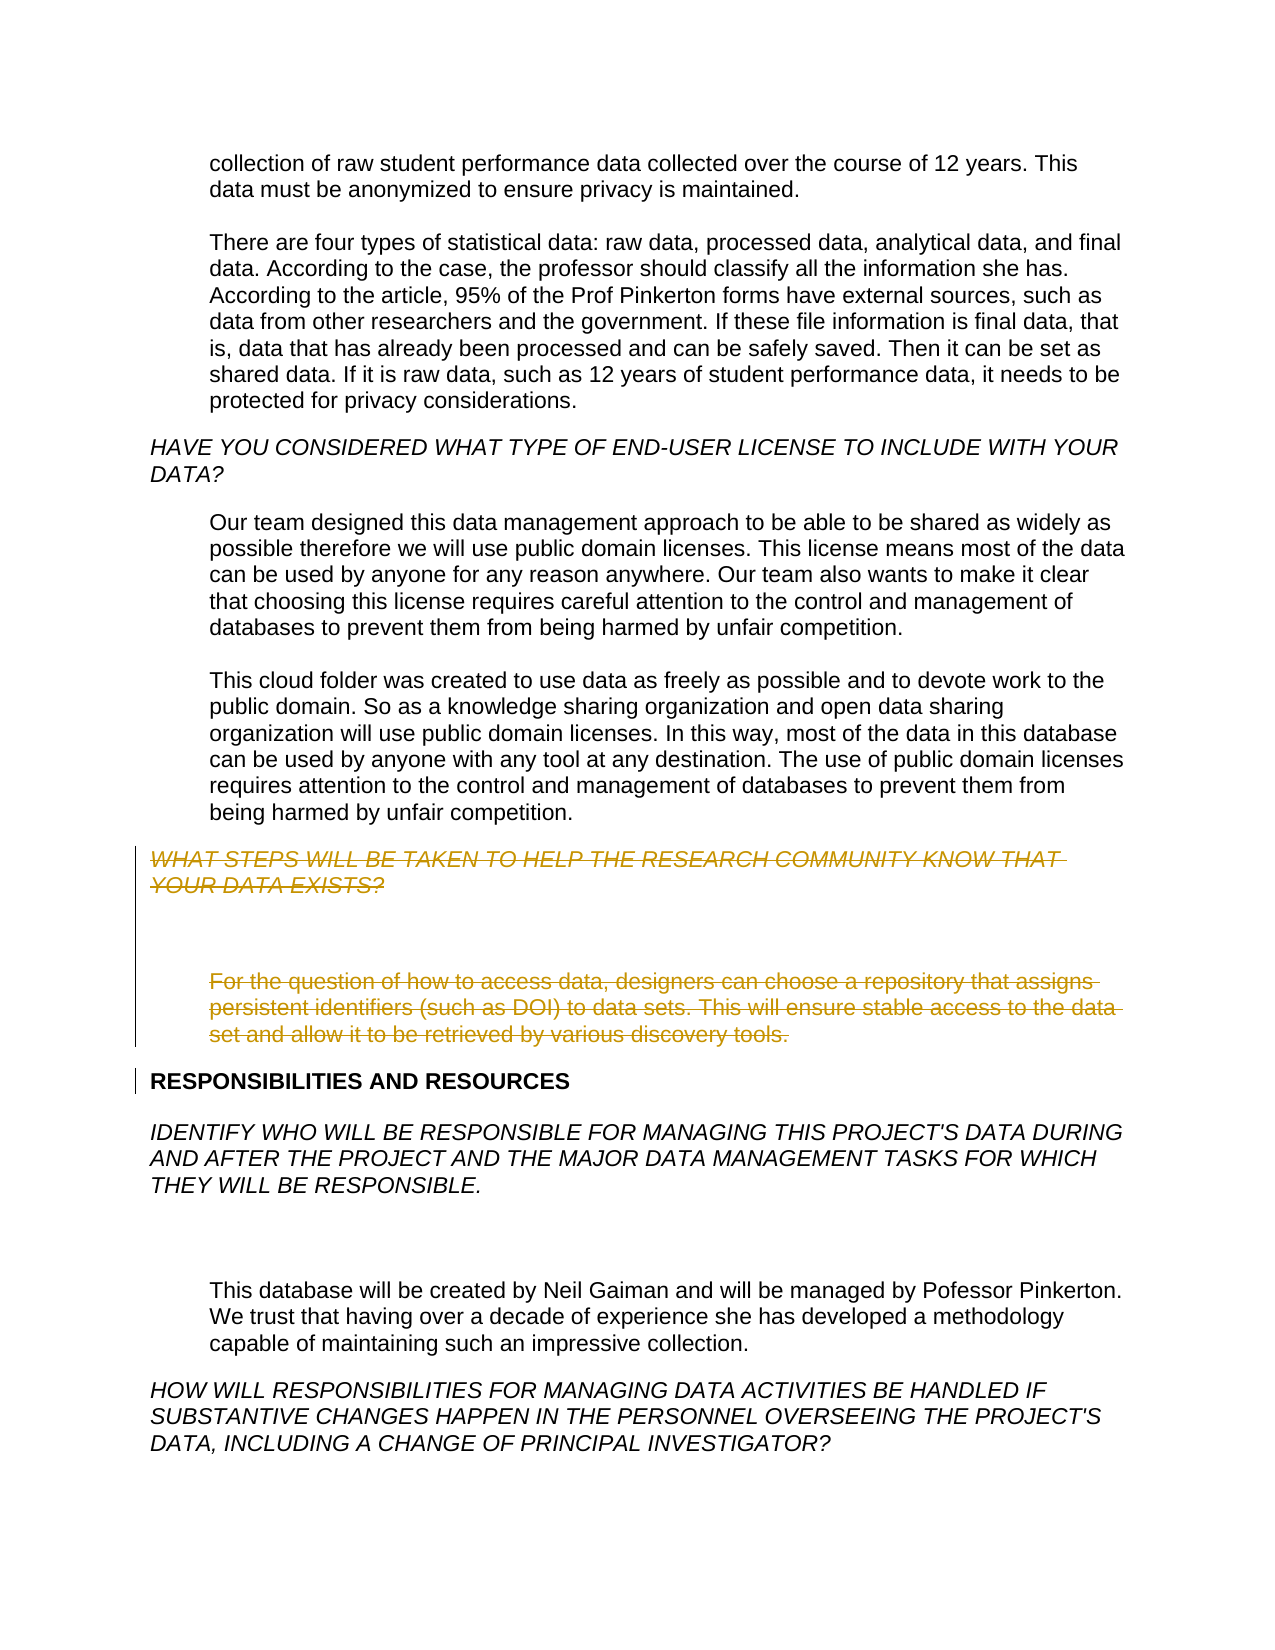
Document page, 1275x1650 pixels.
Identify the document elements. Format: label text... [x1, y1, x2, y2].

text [209, 150, 1125, 203]
text This database will be created by Neil Gaiman and will be managed by Pofessor Pinkerton. We trust that having over a decade of experience she has developed a methodology capable of maintaining such an impressive collection. [209, 1277, 1125, 1356]
text Our team designed this data management approach to be able to be shared as widely as possible therefore we will use public domain licenses. This license means most of the data can be used by anyone for any reason anywhere. Our team also wants to make it clear that choosing this license requires careful attention to the control and management of databases to prevent them from being harmed by unfair competition. [209, 509, 1125, 640]
subtitle Have you considered what type of end-user license to include with your data? [150, 434, 1125, 487]
text There are four types of statistical data: raw data, processed data, analytical data, and final data. According to the case, the professor should classify all the information she has. According to the article, 95% of the Prof Pinkerton forms have external sources, such as data from other researchers and the government. If these file information is final data, that is, data that has already been processed and can be safely saved. Then it can be set as shared data. If it is raw data, such as 12 years of student performance data, it needs to be protected for privacy considerations. [209, 229, 1125, 413]
subtitle Responsibilities and Resources [150, 1068, 1125, 1094]
subtitle Identify who will be responsible for managing this project's data during and after the project and the major data management tasks for which they will be responsible. [150, 1119, 1125, 1198]
text This cloud folder was created to use data as freely as possible and to devote work to the public domain. So as a knowledge sharing organization and open data sharing organization will use public domain licenses. In this way, most of the data in this database can be used by anyone with any tool at any destination. The use of public domain licenses requires attention to the control and management of databases to prevent them from being harmed by unfair competition. [209, 667, 1125, 825]
subtitle How will responsibilities for managing data activities be handled if substantive changes happen in the personnel overseeing the project's data, including a change of Principal Investigator? [150, 1377, 1125, 1456]
